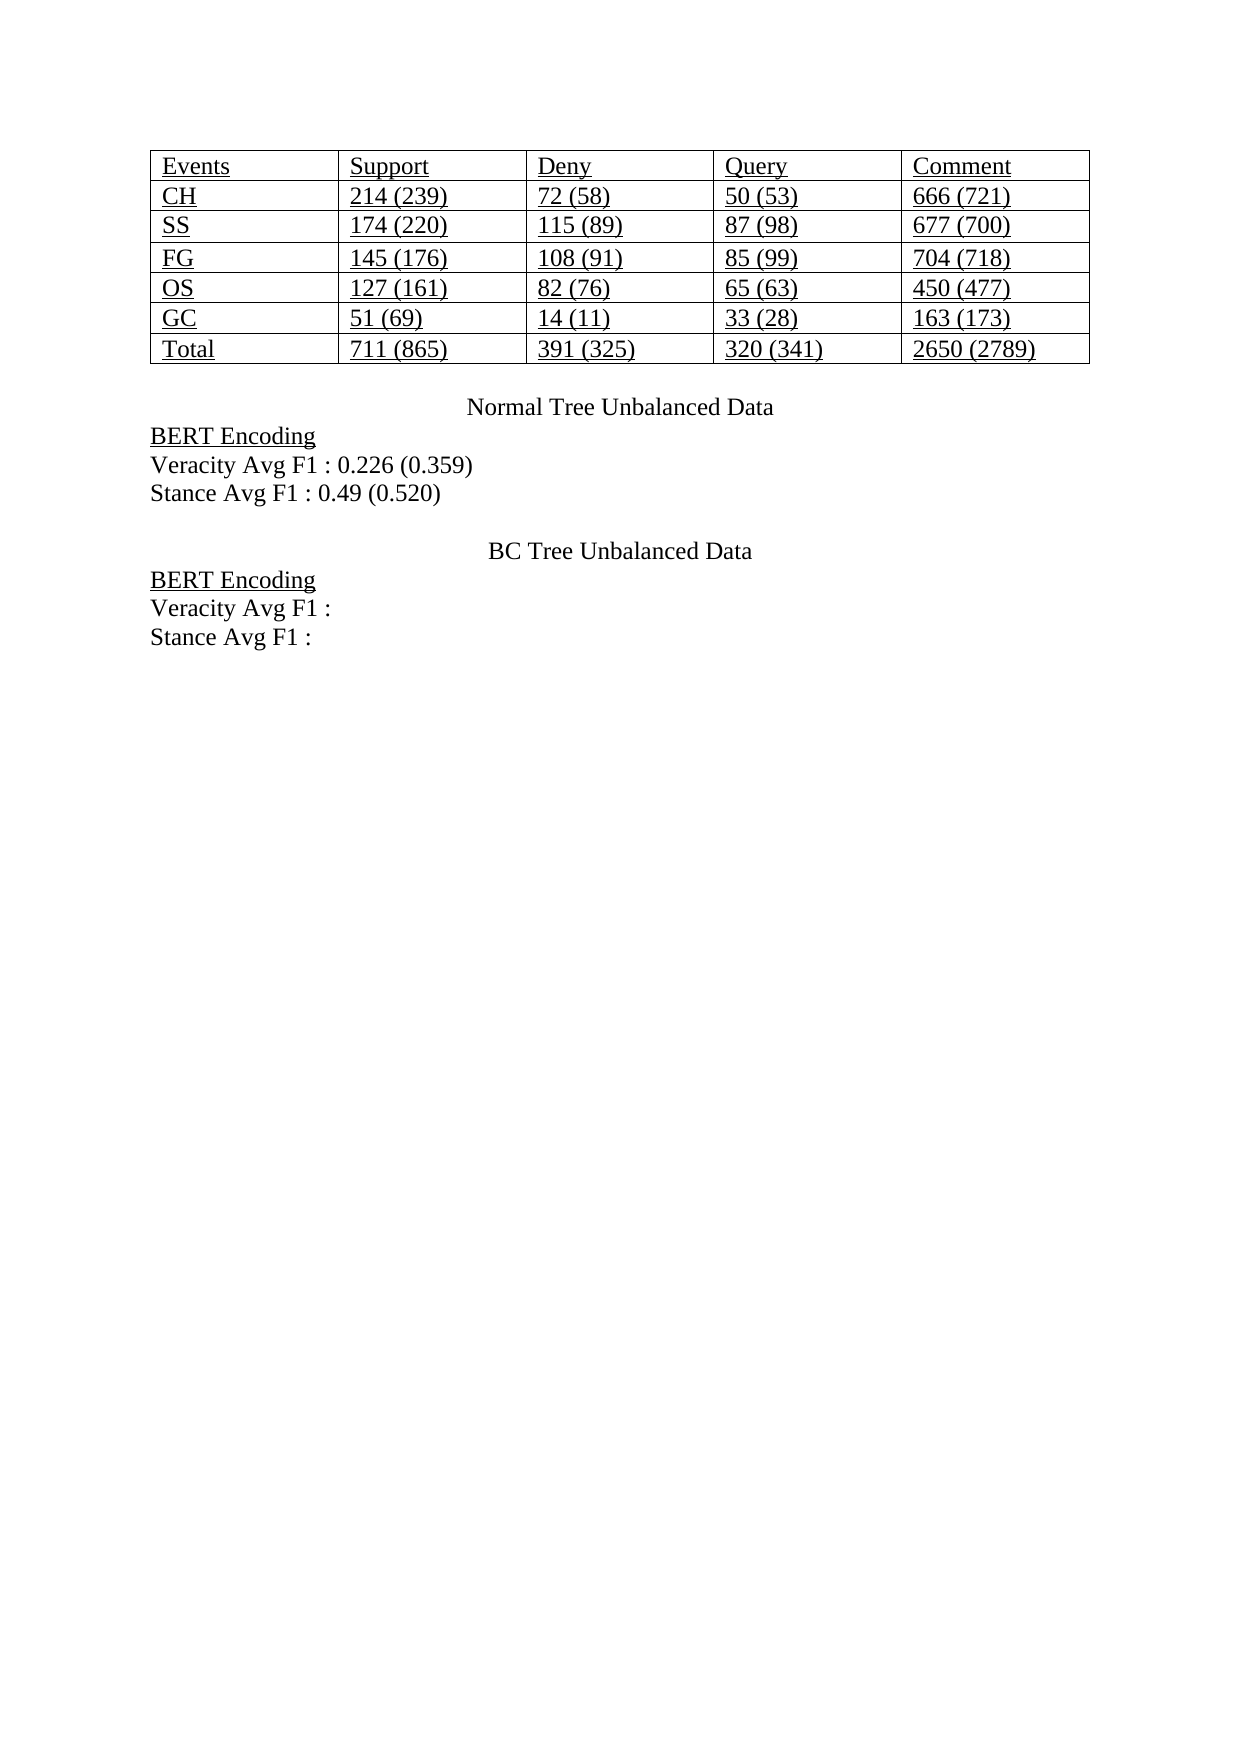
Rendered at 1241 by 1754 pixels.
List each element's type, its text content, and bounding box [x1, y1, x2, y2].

table_cell 145 (176) [339, 243, 526, 272]
table_cell 666 (721) [902, 181, 1089, 209]
text Normal Tree Unbalanced Data [150, 392, 1090, 421]
table_cell 50 (53) [714, 181, 901, 209]
table_cell 450 (477) [902, 273, 1089, 302]
table_cell CH [151, 181, 338, 209]
table_header Deny [527, 151, 713, 180]
table_cell 174 (220) [339, 211, 526, 242]
table_cell 115 (89) [527, 211, 713, 242]
table_cell 72 (58) [527, 181, 713, 209]
text BC Tree Unbalanced Data [150, 536, 1090, 565]
table_cell OS [151, 273, 338, 302]
table_cell 87 (98) [714, 211, 901, 242]
table_cell 127 (161) [339, 273, 526, 302]
table_cell 320 (341) [714, 334, 901, 362]
table_cell 391 (325) [527, 334, 713, 362]
table_cell 163 (173) [902, 303, 1089, 333]
text BERT Encoding [150, 565, 1090, 593]
table_cell Total [151, 334, 338, 362]
table_header Comment [902, 151, 1089, 180]
text Stance Avg F1 : [150, 622, 1090, 651]
table_cell 51 (69) [339, 303, 526, 333]
table_cell GC [151, 303, 338, 333]
table_cell 677 (700) [902, 211, 1089, 242]
table_cell 33 (28) [714, 303, 901, 333]
text Veracity Avg F1 : [150, 593, 1090, 622]
table_cell 85 (99) [714, 243, 901, 272]
table_cell FG [151, 243, 338, 272]
table_cell 65 (63) [714, 273, 901, 302]
table_cell 2650 (2789) [902, 334, 1089, 362]
table_header Query [714, 151, 901, 180]
table_cell 711 (865) [339, 334, 526, 362]
text Stance Avg F1 : 0.49 (0.520) [150, 478, 1090, 507]
table_cell 704 (718) [902, 243, 1089, 272]
table_cell 82 (76) [527, 273, 713, 302]
text BERT Encoding [150, 421, 1090, 450]
table_cell 214 (239) [339, 181, 526, 209]
text Veracity Avg F1 : 0.226 (0.359) [150, 450, 1090, 478]
table_cell SS [151, 211, 338, 242]
table_cell 14 (11) [527, 303, 713, 333]
table_cell 108 (91) [527, 243, 713, 272]
table_header Support [339, 151, 526, 180]
table_header Events [151, 151, 338, 180]
